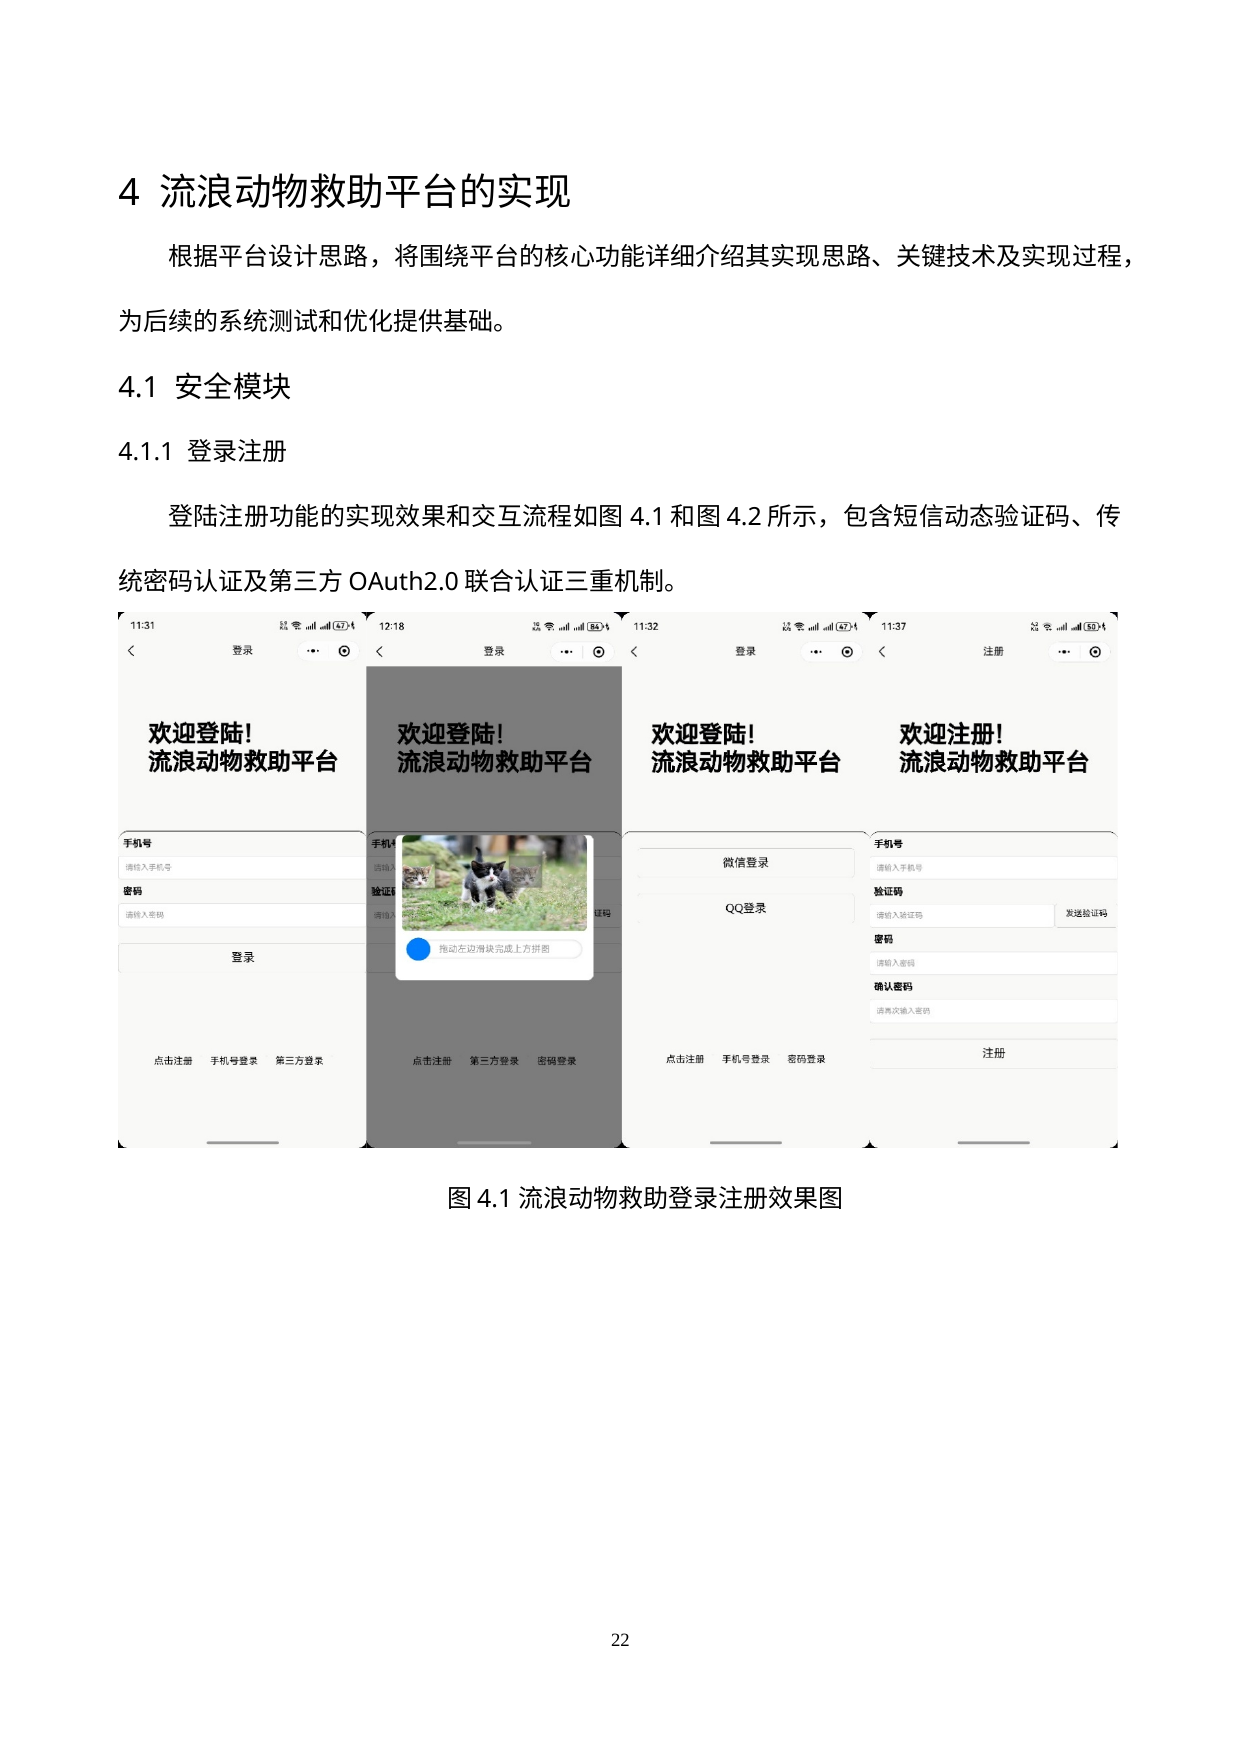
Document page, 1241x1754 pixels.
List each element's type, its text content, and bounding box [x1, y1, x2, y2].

text 4.1 安全模块 [118, 352, 1122, 417]
text 4.1.1 登录注册 [118, 417, 1122, 482]
text 登陆注册功能的实现效果和交互流程如图4.1和图4.2所示，包含短信动态验证码、传统密码认证及第三方OAuth2.0联合认证三重机制。 [118, 482, 1122, 612]
text 根据平台设计思路，将围绕平台的核心功能详细介绍其实现思路、关键技术及实现过程，为后续的系统测试和优化提供基础。 [118, 222, 1122, 352]
text 4 流浪动物救助平台的实现 [118, 157, 1122, 222]
picture [118, 612, 1118, 1148]
text 图4.1 流浪动物救助登录注册效果图 [118, 1164, 1122, 1229]
